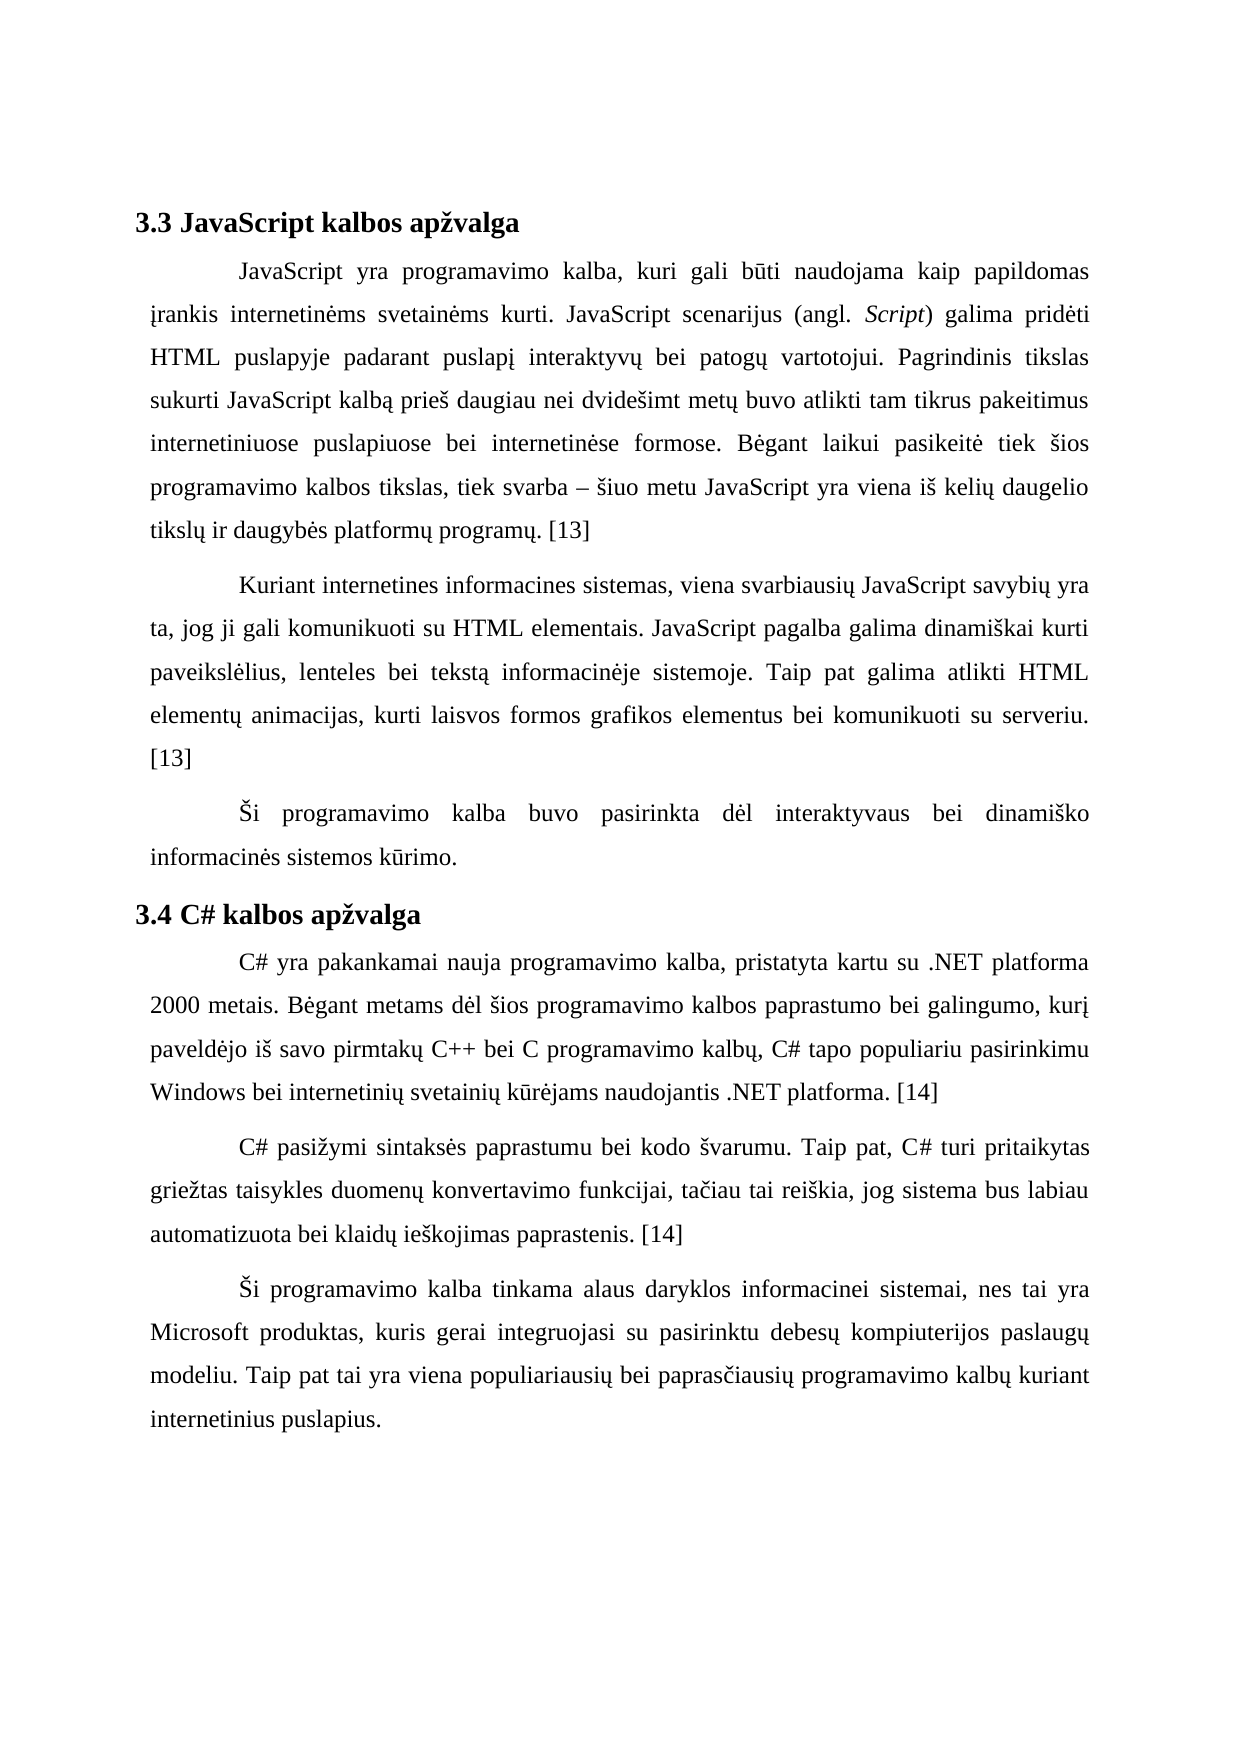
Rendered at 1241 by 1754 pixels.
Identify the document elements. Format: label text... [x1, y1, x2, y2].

subtitle JavaScript kalbos apžvalga [135, 206, 1090, 239]
text Kuriant internetines informacines sistemas, viena svarbiausių JavaScript savybių yra ta, jog ji gali komunikuoti su HTML elementais. JavaScript pagalba galima dinamiškai kurti paveikslėlius, lenteles bei tekstą informacinėje sistemoje. Taip pat galima atlikti HTML elementų animacijas, kurti laisvos formos grafikos elementus bei komunikuoti su serveriu. [13] [150, 570, 1090, 772]
subtitle C# kalbos apžvalga [135, 897, 1090, 931]
text Ši programavimo kalba buvo pasirinkta dėl interaktyvaus bei dinamiško informacinės sistemos kūrimo. [150, 798, 1090, 870]
text JavaScript yra programavimo kalba, kuri gali būti naudojama kaip papildomas įrankis internetinėms svetainėms kurti. JavaScript scenarijus (angl. Script) galima pridėti HTML puslapyje padarant puslapį interaktyvų bei patogų vartotojui. Pagrindinis tikslas sukurti JavaScript kalbą prieš daugiau nei dvidešimt metų buvo atlikti tam tikrus pakeitimus internetiniuose puslapiuose bei internetinėse formose. Bėgant laikui pasikeitė tiek šios programavimo kalbos tikslas, tiek svarba – šiuo metu JavaScript yra viena iš kelių daugelio tikslų ir daugybės platformų programų. [13] [150, 256, 1090, 543]
text C# yra pakankamai nauja programavimo kalba, pristatyta kartu su .NET platforma 2000 metais. Bėgant metams dėl šios programavimo kalbos paprastumo bei galingumo, kurį paveldėjo iš savo pirmtakų C++ bei C programavimo kalbų, C# tapo populiariu pasirinkimu Windows bei internetinių svetainių kūrėjams naudojantis .NET platforma. [14] [150, 947, 1090, 1106]
text C# pasižymi sintaksės paprastumu bei kodo švarumu. Taip pat, C# turi pritaikytas griežtas taisykles duomenų konvertavimo funkcijai, tačiau tai reiškia, jog sistema bus labiau automatizuota bei klaidų ieškojimas paprastenis. [14] [150, 1132, 1090, 1247]
text Ši programavimo kalba tinkama alaus daryklos informacinei sistemai, nes tai yra Microsoft produktas, kuris gerai integruojasi su pasirinktu debesų kompiuterijos paslaugų modeliu. Taip pat tai yra viena populiariausių bei paprasčiausių programavimo kalbų kuriant internetinius puslapius. [150, 1274, 1090, 1432]
